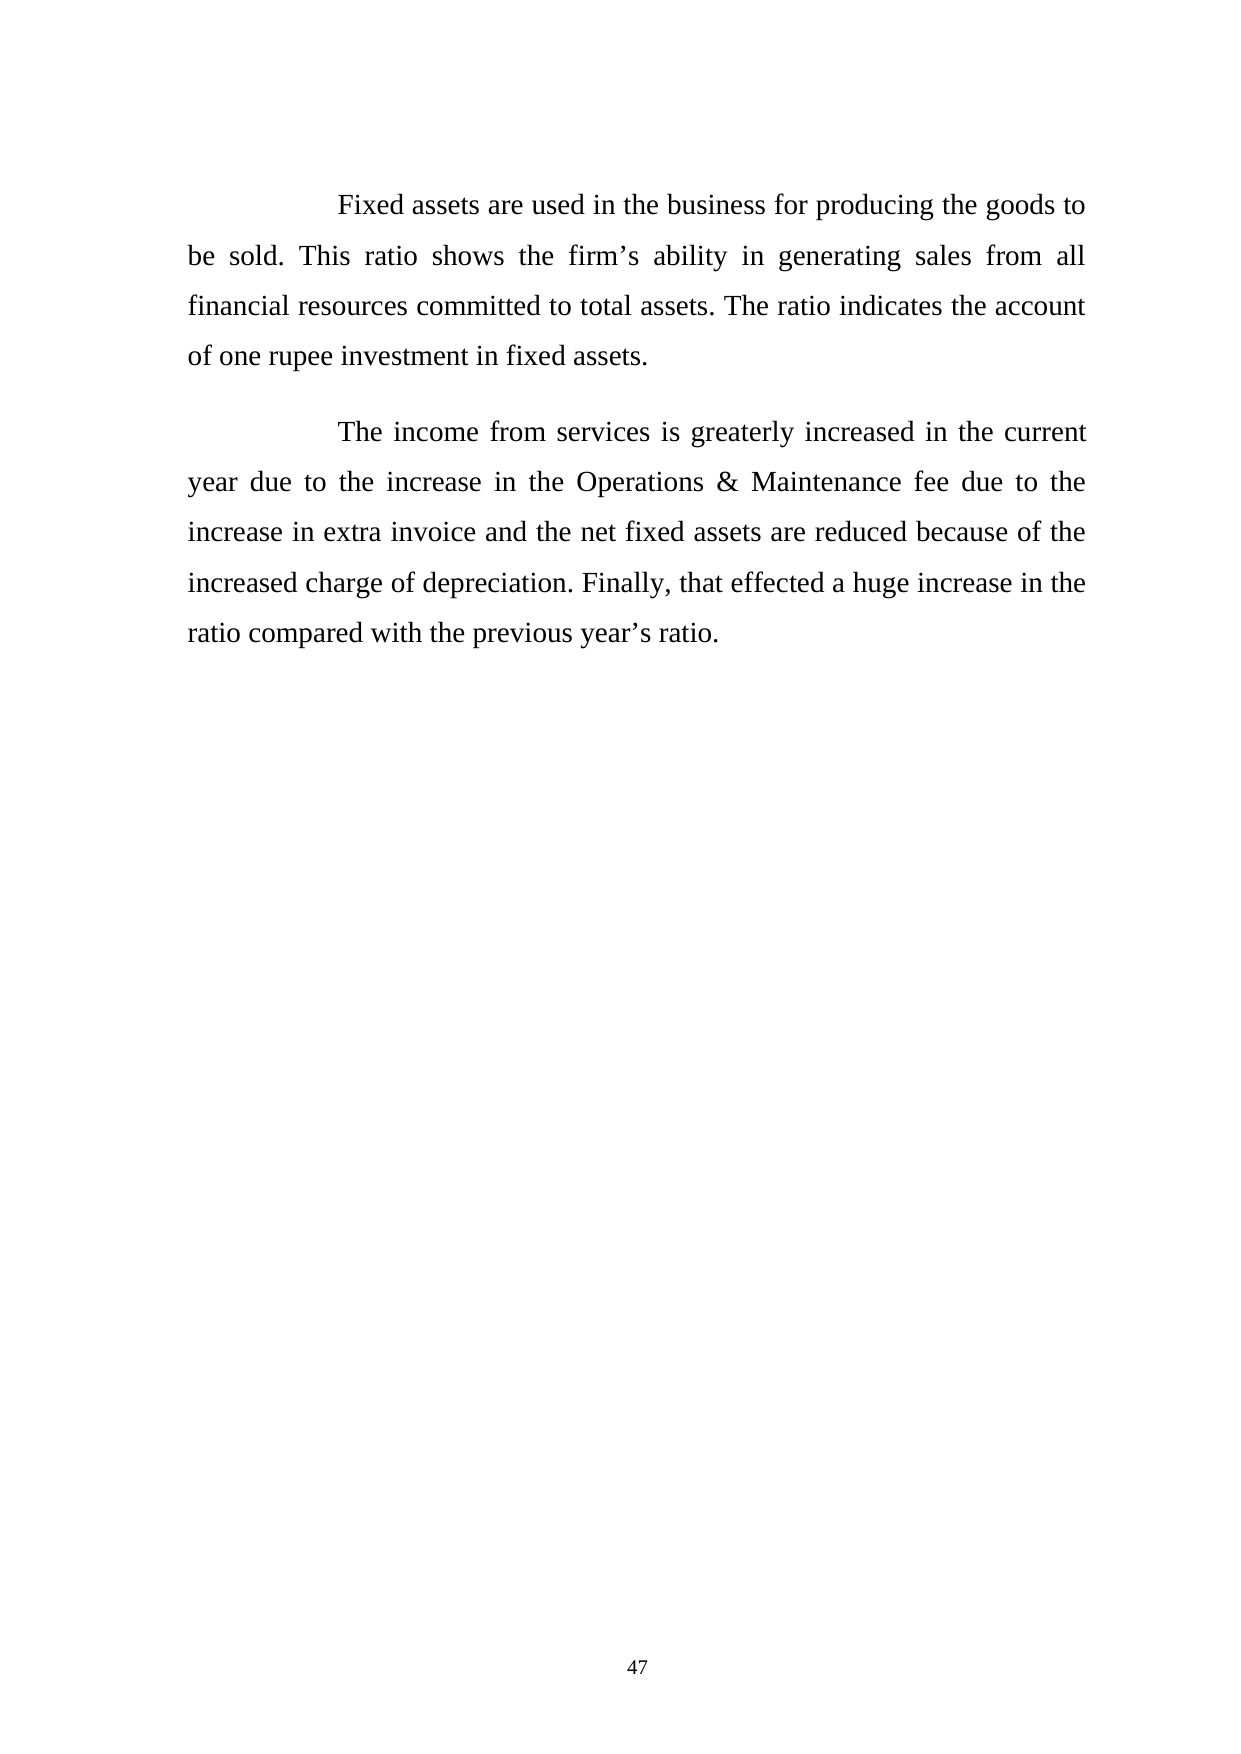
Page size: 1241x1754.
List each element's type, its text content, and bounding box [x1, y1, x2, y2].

text Fixed assets are used in the business for producing the goods to be sold. This ratio shows the firm’s ability in generating sales from all financial resources committed to total assets. The ratio indicates the account of one rupee investment in fixed assets. [187, 187, 1087, 372]
text The income from services is greaterly increased in the current year due to the increase in the Operations & Maintenance fee due to the increase in extra invoice and the net fixed assets are reduced because of the increased charge of depreciation. Finally, that effected a huge increase in the ratio compared with the previous year’s ratio. [187, 414, 1087, 648]
